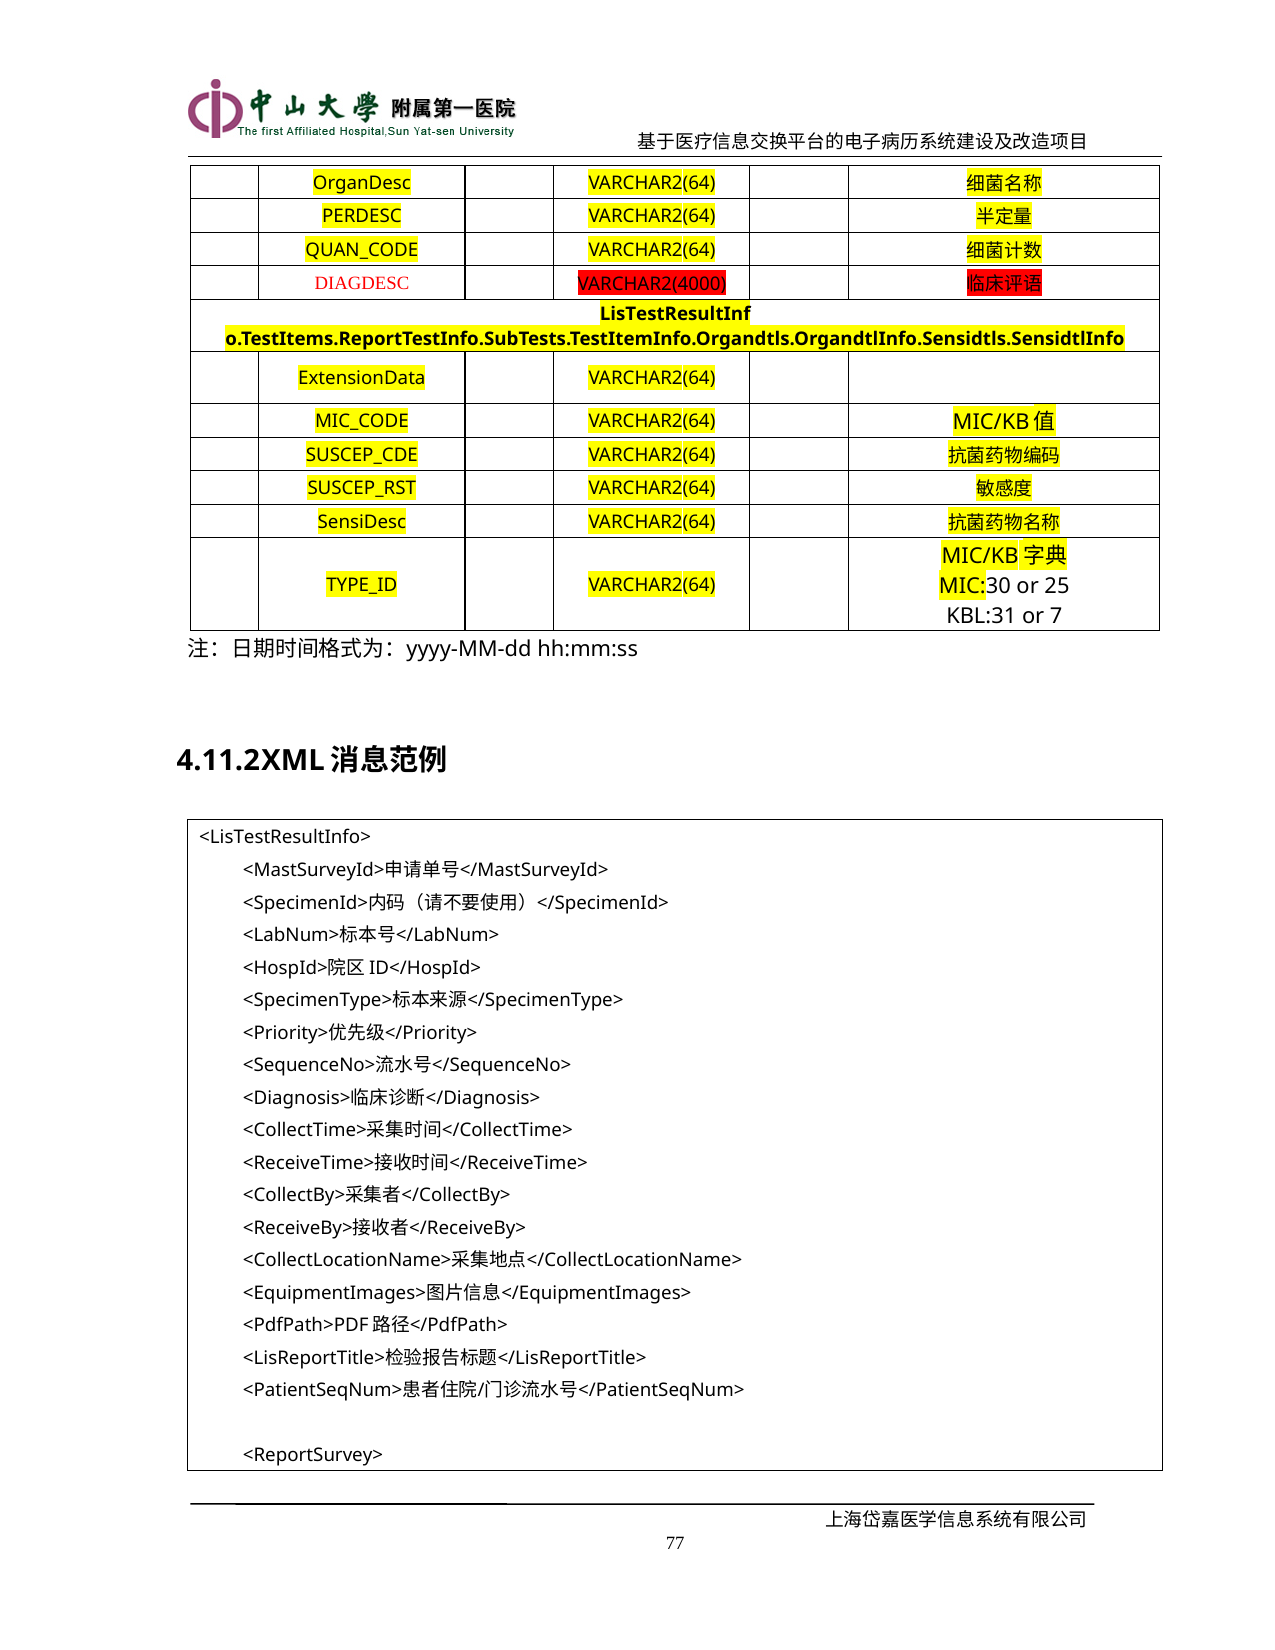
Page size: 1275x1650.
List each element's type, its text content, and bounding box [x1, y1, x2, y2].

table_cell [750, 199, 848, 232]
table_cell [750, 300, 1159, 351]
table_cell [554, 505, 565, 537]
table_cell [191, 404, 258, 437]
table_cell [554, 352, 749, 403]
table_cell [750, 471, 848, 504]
picture [187, 75, 518, 149]
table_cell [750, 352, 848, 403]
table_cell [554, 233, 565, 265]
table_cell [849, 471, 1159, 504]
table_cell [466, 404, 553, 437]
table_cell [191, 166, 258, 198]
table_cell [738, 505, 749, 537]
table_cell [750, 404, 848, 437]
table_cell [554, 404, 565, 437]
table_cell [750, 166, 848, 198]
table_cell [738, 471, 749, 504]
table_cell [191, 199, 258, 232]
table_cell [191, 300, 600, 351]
text 注：日期时间格式为：yyyy-MM-dd hh:mm:ss [187, 631, 1162, 663]
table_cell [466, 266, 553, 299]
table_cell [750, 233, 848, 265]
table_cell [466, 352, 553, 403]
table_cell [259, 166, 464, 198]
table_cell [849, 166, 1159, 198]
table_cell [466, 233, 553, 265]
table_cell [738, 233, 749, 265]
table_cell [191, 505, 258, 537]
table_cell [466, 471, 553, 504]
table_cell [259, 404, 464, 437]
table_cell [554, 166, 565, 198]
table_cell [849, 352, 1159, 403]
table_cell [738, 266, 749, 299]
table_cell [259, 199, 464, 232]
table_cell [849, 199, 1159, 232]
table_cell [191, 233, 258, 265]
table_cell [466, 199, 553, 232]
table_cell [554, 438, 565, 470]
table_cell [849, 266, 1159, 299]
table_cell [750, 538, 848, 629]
subtitle XML消息范例 [176, 725, 1162, 790]
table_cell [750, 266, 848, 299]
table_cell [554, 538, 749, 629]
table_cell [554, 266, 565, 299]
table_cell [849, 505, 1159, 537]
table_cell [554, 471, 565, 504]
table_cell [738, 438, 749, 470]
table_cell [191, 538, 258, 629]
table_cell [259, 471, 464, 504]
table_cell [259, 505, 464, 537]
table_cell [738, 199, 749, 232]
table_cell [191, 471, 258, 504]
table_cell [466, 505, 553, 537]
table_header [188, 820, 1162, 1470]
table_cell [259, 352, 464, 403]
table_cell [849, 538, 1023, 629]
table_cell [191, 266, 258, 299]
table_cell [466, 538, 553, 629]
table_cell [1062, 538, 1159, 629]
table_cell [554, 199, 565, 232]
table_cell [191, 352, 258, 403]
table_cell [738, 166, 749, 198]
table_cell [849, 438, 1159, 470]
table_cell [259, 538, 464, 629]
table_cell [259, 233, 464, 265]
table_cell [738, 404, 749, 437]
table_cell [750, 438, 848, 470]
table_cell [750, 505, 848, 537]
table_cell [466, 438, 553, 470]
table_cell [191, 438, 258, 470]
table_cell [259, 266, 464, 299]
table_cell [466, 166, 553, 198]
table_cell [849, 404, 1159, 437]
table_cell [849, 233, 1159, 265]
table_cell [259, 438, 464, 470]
